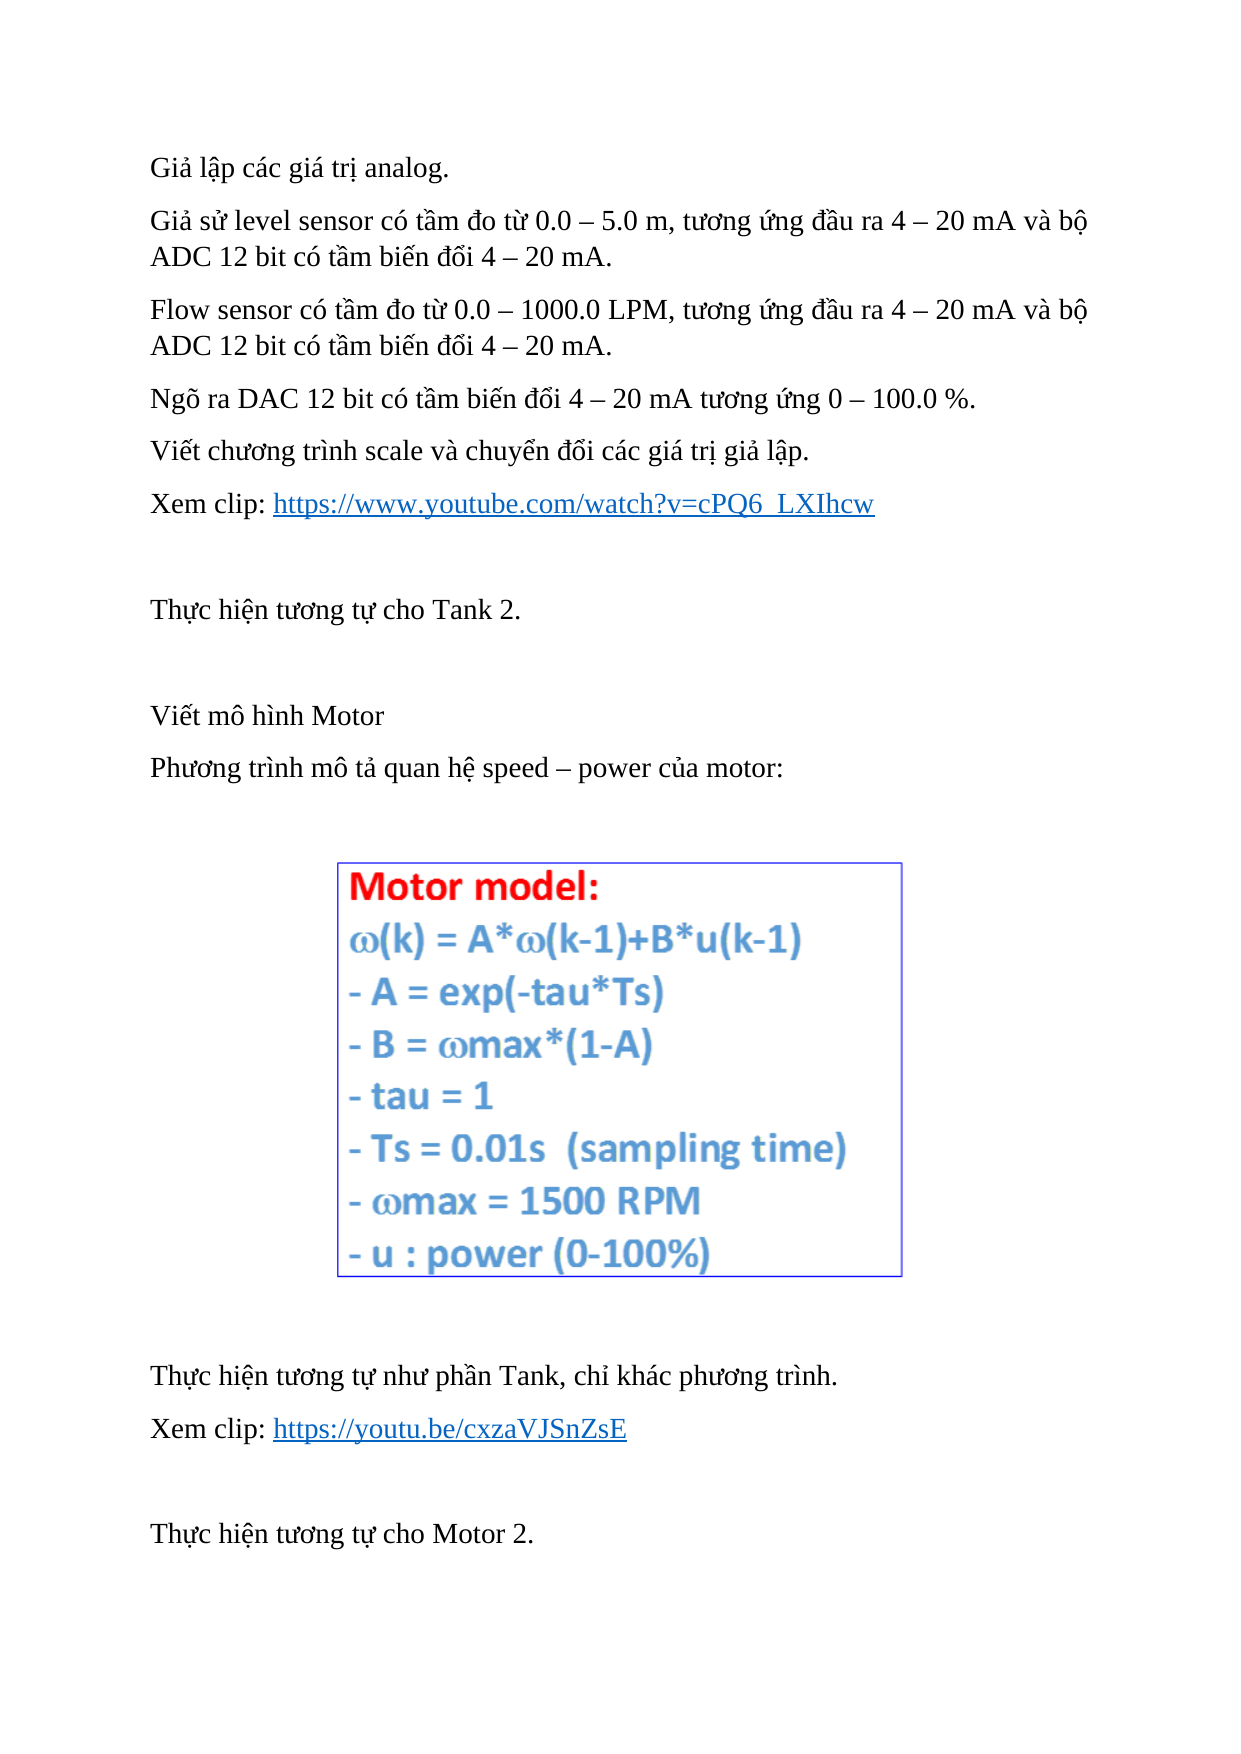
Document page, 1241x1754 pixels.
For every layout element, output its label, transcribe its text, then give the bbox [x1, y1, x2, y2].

text Ngõ ra DAC 12 bit có tầm biến đổi 4 – 20 mA tương ứng 0 – 100.0 %. [150, 381, 1090, 414]
text Xem clip: https://youtu.be/cxzaVJSnZsE [150, 1411, 1090, 1444]
text Viết mô hình Motor [150, 698, 1090, 731]
text Flow sensor có tầm đo từ 0.0 – 1000.0 LPM, tương ứng đầu ra 4 – 20 mA và bộ ADC 12 bit có tầm biến đổi 4 – 20 mA. [150, 292, 1090, 361]
picture [331, 856, 909, 1286]
text Xem clip: https://www.youtube.com/watch?v=cPQ6_LXIhcw [150, 486, 1090, 520]
text Viết chương trình scale và chuyển đổi các giá trị giả lập. [150, 433, 1090, 467]
text Giả sử level sensor có tầm đo từ 0.0 – 5.0 m, tương ứng đầu ra 4 – 20 mA và bộ ADC 12 bit có tầm biến đổi 4 – 20 mA. [150, 203, 1090, 272]
text Thực hiện tương tự cho Tank 2. [150, 592, 1090, 626]
text Thực hiện tương tự cho Motor 2. [150, 1517, 1090, 1550]
text Thực hiện tương tự như phần Tank, chỉ khác phương trình. [150, 1358, 1090, 1392]
text Giả lập các giá trị analog. [150, 150, 1090, 183]
text Phương trình mô tả quan hệ speed – power của motor: [150, 750, 1090, 784]
